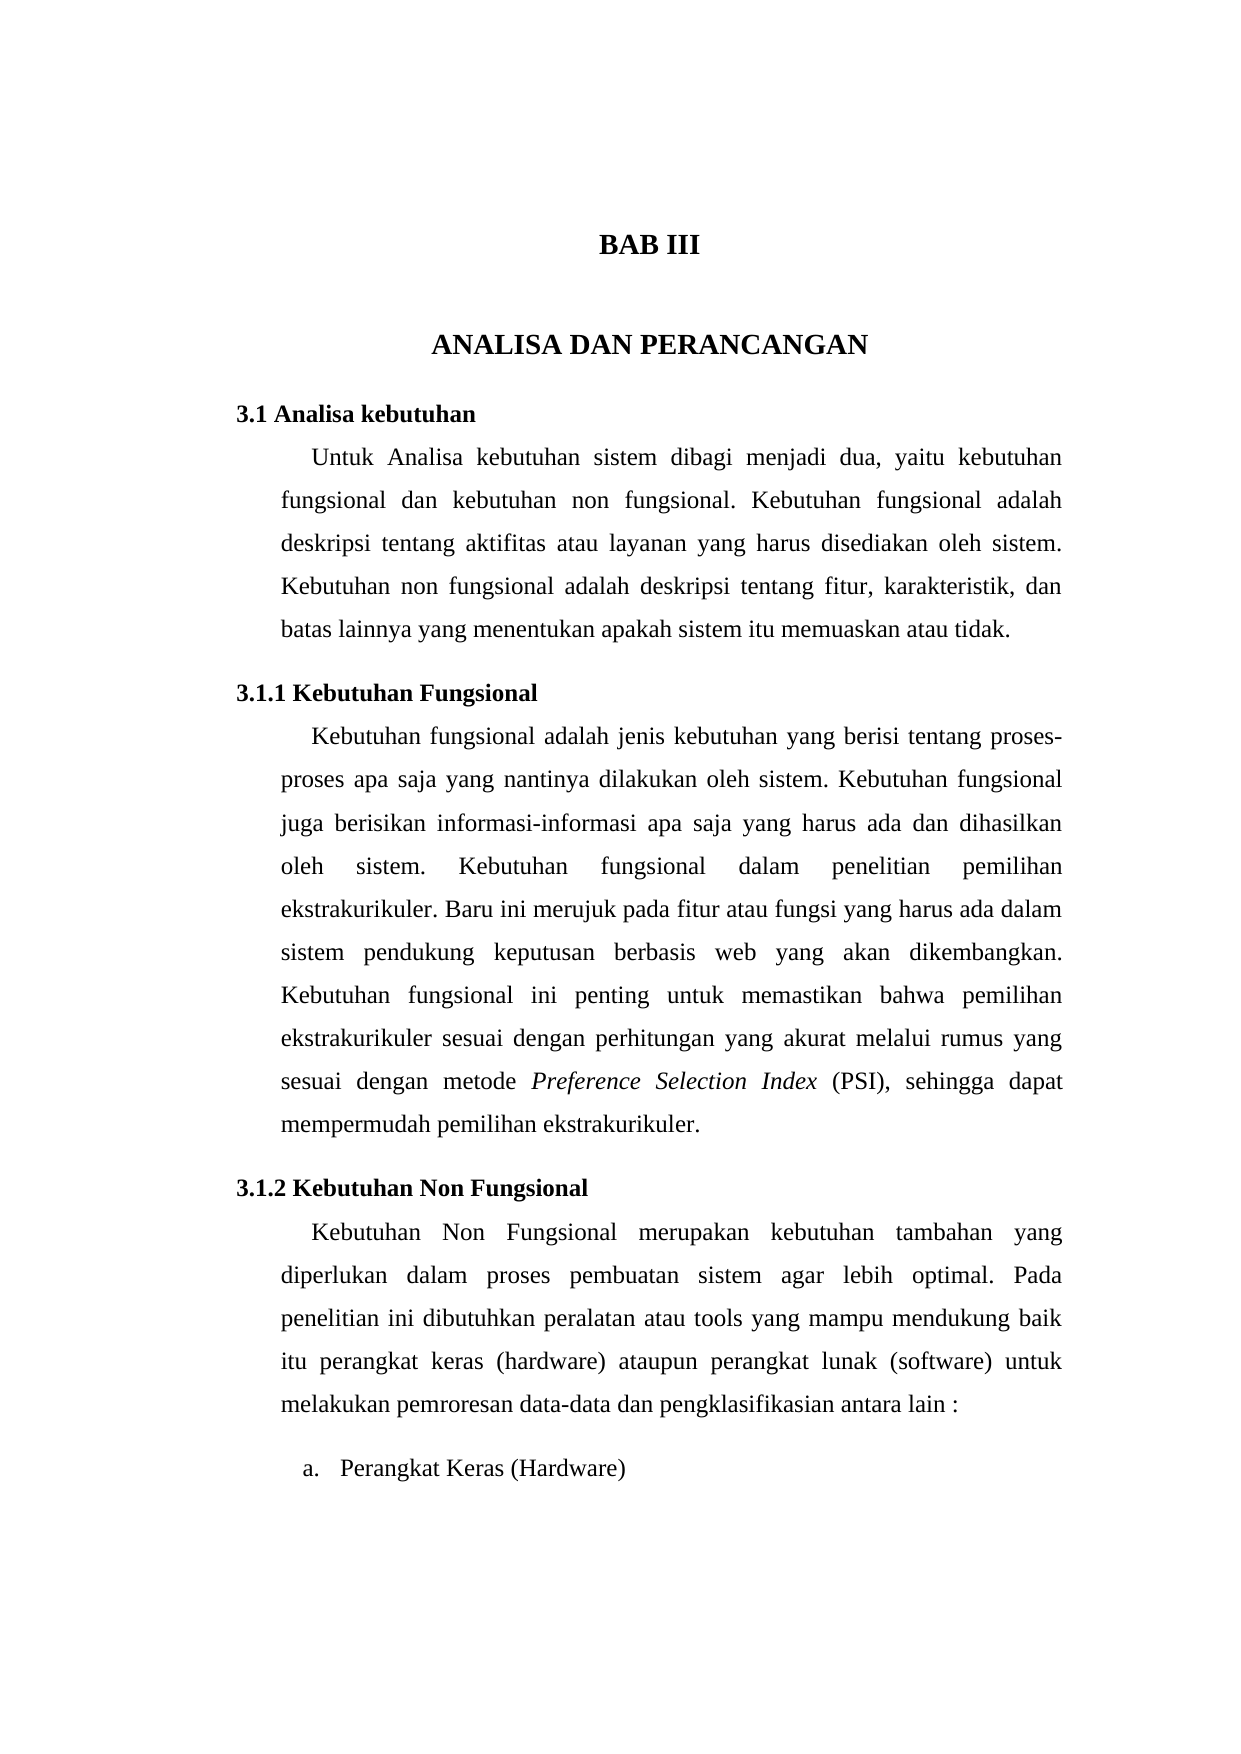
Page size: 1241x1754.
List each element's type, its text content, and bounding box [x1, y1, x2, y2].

subtitle 3.1 Analisa kebutuhan [236, 399, 1063, 427]
text Kebutuhan Non Fungsional merupakan kebutuhan tambahan yang diperlukan dalam proses pembuatan sistem agar lebih optimal. Pada penelitian ini dibutuhkan peralatan atau tools yang mampu mendukung baik itu perangkat keras (hardware) ataupun perangkat lunak (software) untuk melakukan pemroresan data-data dan pengklasifikasian antara lain : [281, 1217, 1063, 1418]
subtitle BAB III [236, 227, 1063, 261]
subtitle 3.1.2 Kebutuhan Non Fungsional [236, 1173, 1063, 1202]
text Untuk Analisa kebutuhan sistem dibagi menjadi dua, yaitu kebutuhan fungsional dan kebutuhan non fungsional. Kebutuhan fungsional adalah deskripsi tentang aktifitas atau layanan yang harus disediakan oleh sistem. Kebutuhan non fungsional adalah deskripsi tentang fitur, karakteristik, dan batas lainnya yang menentukan apakah sistem itu memuaskan atau tidak. [281, 442, 1063, 643]
subtitle 3.1.1 Kebutuhan Fungsional [236, 678, 1063, 707]
list Perangkat Keras (Hardware) [302, 1453, 1063, 1482]
subtitle ANALISA DAN PERANCANGAN [236, 327, 1063, 361]
text Kebutuhan fungsional adalah jenis kebutuhan yang berisi tentang proses-proses apa saja yang nantinya dilakukan oleh sistem. Kebutuhan fungsional juga berisikan informasi-informasi apa saja yang harus ada dan dihasilkan oleh sistem. Kebutuhan fungsional dalam penelitian pemilihan ekstrakurikuler. Baru ini merujuk pada fitur atau fungsi yang harus ada dalam sistem pendukung keputusan berbasis web yang akan dikembangkan. Kebutuhan fungsional ini penting untuk memastikan bahwa pemilihan ekstrakurikuler sesuai dengan perhitungan yang akurat melalui rumus yang sesuai dengan metode Preference Selection Index (PSI), sehingga dapat mempermudah pemilihan ekstrakurikuler. [281, 721, 1063, 1138]
